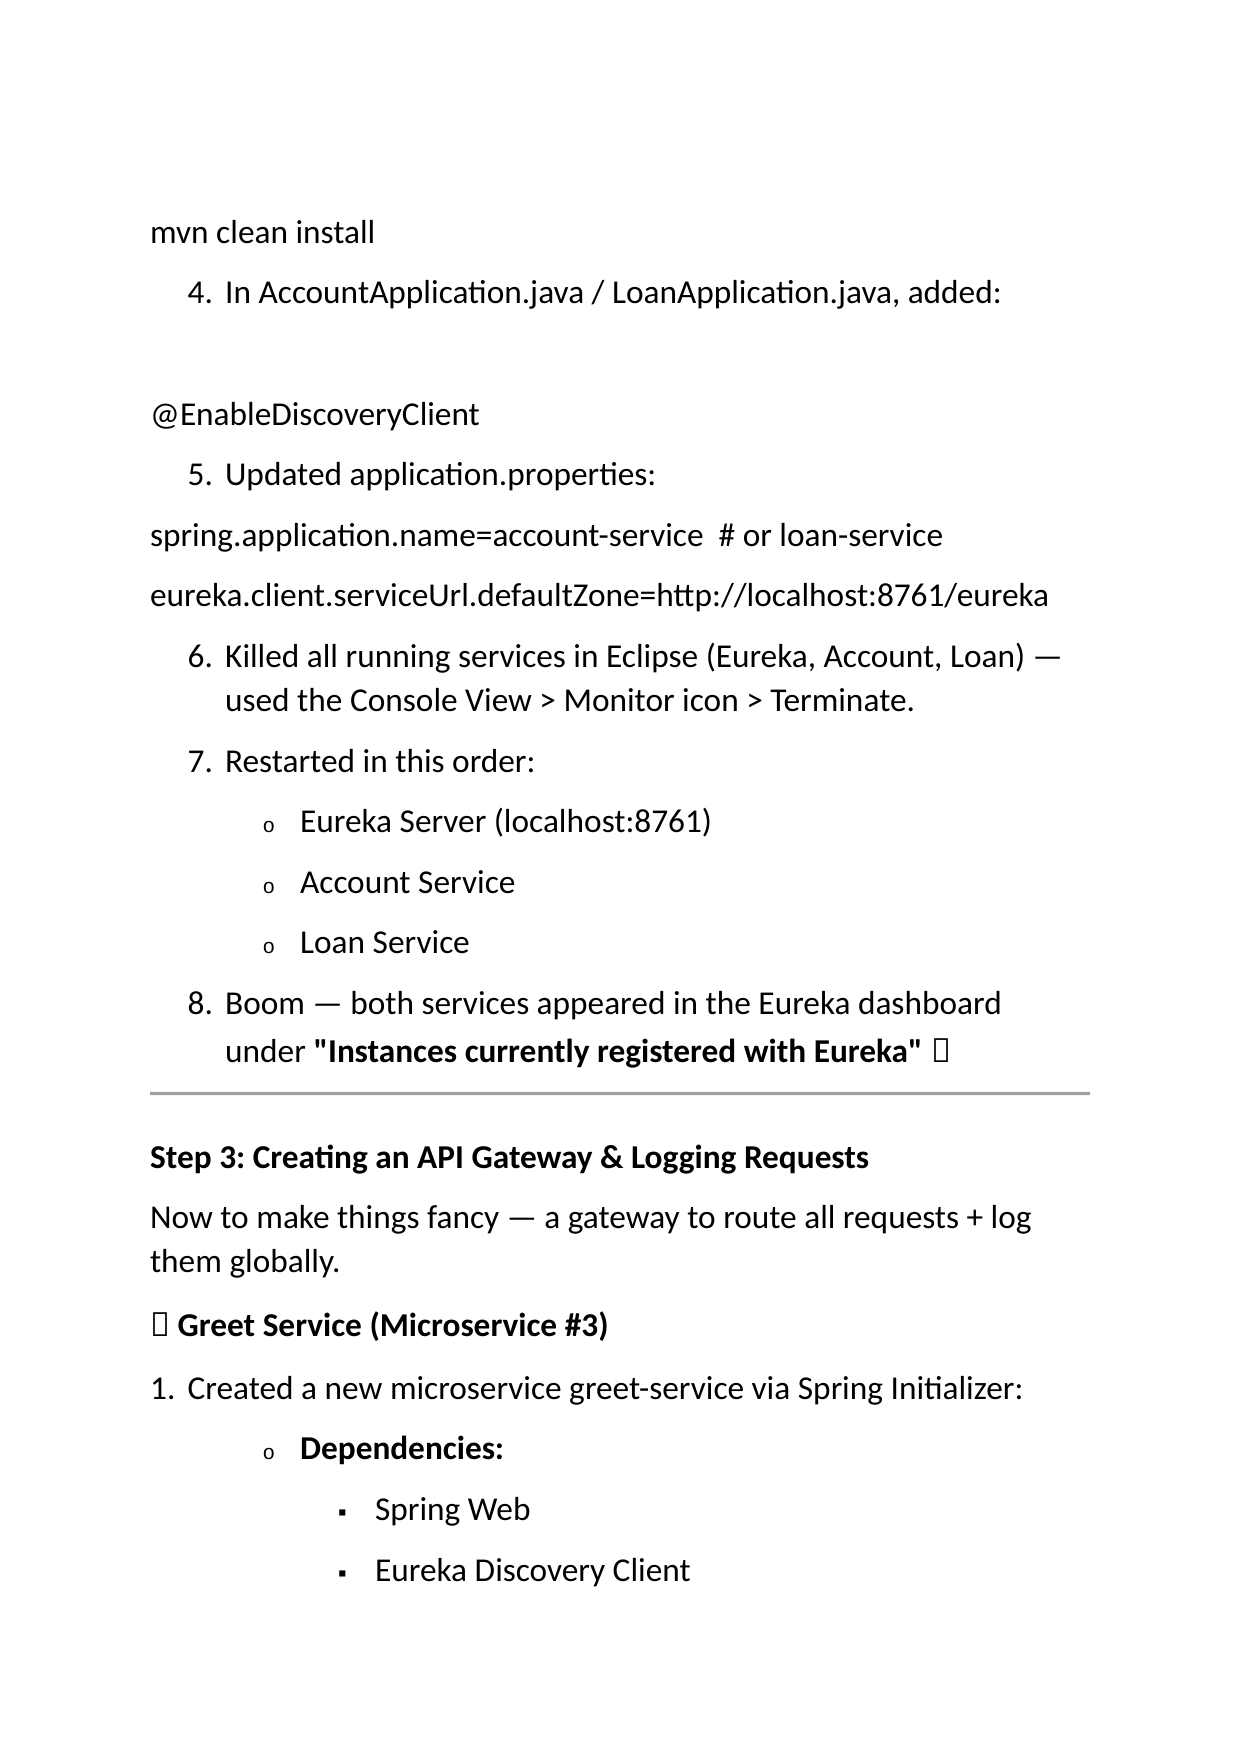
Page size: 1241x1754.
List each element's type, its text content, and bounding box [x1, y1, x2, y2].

list Eureka Server (localhost:8761) [262, 800, 1090, 841]
list Spring Web [337, 1488, 1090, 1529]
list Loan Service [262, 921, 1090, 962]
text eureka.client.serviceUrl.defaultZone=http://localhost:8761/eureka [150, 574, 1090, 615]
list Restarted in this order: [187, 739, 1090, 780]
text spring.application.name=account-service # or loan-service [150, 514, 1090, 554]
text @EnableDiscoveryClient [150, 392, 1090, 433]
list Killed all running services in Eclipse (Eureka, Account, Loan) — used the Console View > Monitor icon > Terminate. [187, 635, 1090, 720]
list In AccountApplication.java / LoanApplication.java, added: [187, 271, 1090, 312]
text mvn clean install [150, 211, 1090, 251]
list Account Service [262, 861, 1090, 902]
text Now to make things fancy — a gateway to route all requests + log them globally. [150, 1197, 1090, 1281]
list Updated application.properties: [187, 453, 1090, 494]
list Boom — both services appeared in the Eureka dashboard under "Instances currently registered with Eureka" ✅ [187, 982, 1090, 1072]
list Dependencies: [262, 1427, 1090, 1468]
text Step 3: Creating an API Gateway & Logging Requests [150, 1096, 1090, 1177]
list Eureka Discovery Client [337, 1549, 1090, 1589]
text 🔁 Greet Service (Microservice #3) [150, 1301, 1090, 1347]
list Created a new microservice greet-service via Spring Initializer: [150, 1367, 1090, 1407]
